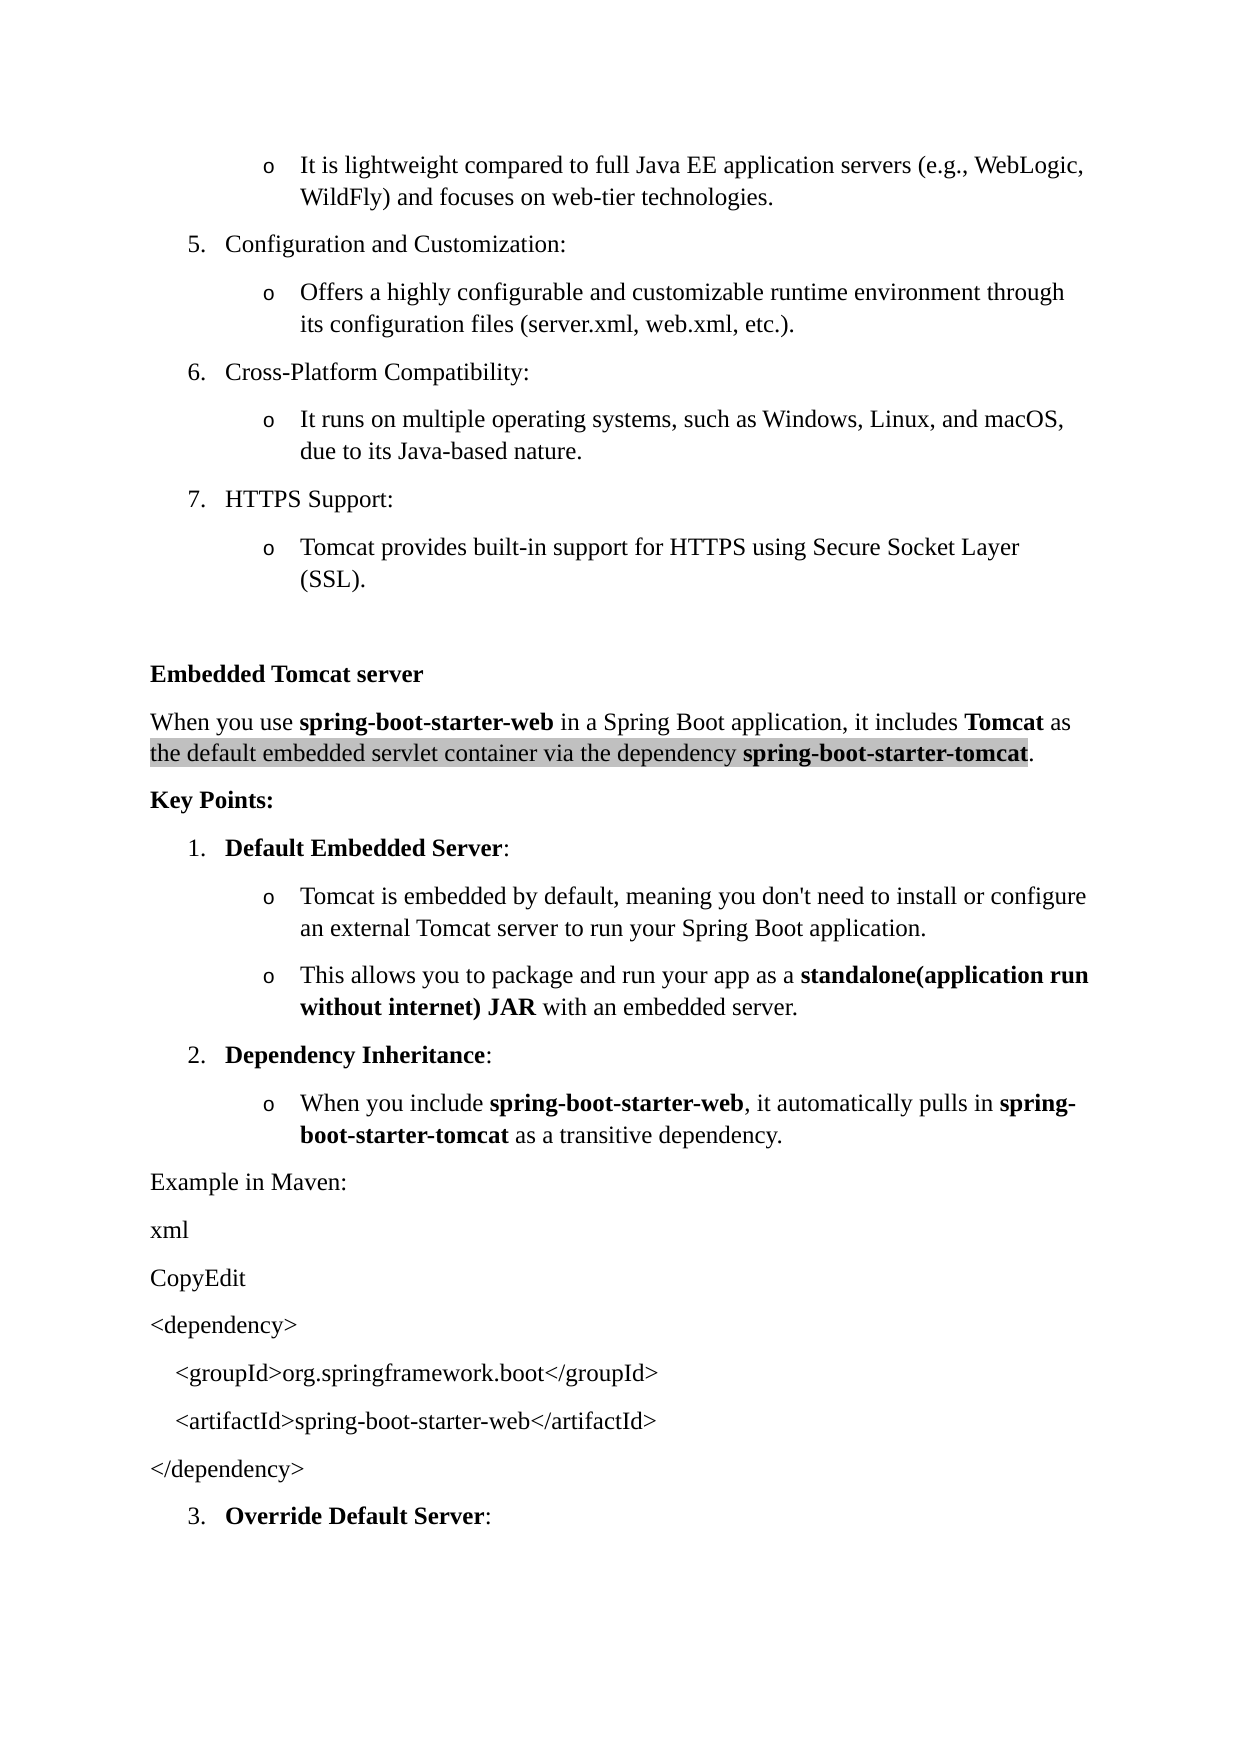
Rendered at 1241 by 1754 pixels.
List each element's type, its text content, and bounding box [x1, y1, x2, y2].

text CopyEdit [150, 1263, 1090, 1292]
list This allows you to package and run your app as a standalone(application run without internet) JAR with an embedded server. [262, 961, 1090, 1021]
text <artifactId>spring-boot-starter-web</artifactId> [150, 1406, 1090, 1435]
list Offers a highly configurable and customizable runtime environment through its configuration files (server.xml, web.xml, etc.). [262, 277, 1090, 338]
list When you include spring-boot-starter-web, it automatically pulls in spring-boot-starter-tomcat as a transitive dependency. [262, 1088, 1090, 1148]
list Dependency Inheritance: [187, 1040, 1090, 1069]
list Tomcat is embedded by default, meaning you don't need to install or configure an external Tomcat server to run your Spring Boot application. [262, 881, 1090, 942]
list Default Embedded Server: [187, 833, 1090, 862]
text <dependency> [150, 1311, 1090, 1339]
text </dependency> [150, 1454, 1090, 1482]
text <groupId>org.springframework.boot</groupId> [150, 1358, 1090, 1387]
list Cross-Platform Compatibility: [187, 357, 1090, 386]
text Example in Maven: [150, 1167, 1090, 1196]
text Key Points: [150, 786, 1090, 814]
list It is lightweight compared to full Java EE application servers (e.g., WebLogic, WildFly) and focuses on web-tier technologies. [262, 150, 1090, 211]
list It runs on multiple operating systems, such as Windows, Linux, and macOS, due to its Java-based nature. [262, 404, 1090, 465]
text Embedded Tomcat server [150, 659, 1090, 688]
list Configuration and Customization: [187, 229, 1090, 258]
list HTTPS Support: [187, 484, 1090, 513]
text xml [150, 1215, 1090, 1244]
list Override Default Server: [187, 1501, 1090, 1530]
text When you use spring-boot-starter-web in a Spring Boot application, it includes Tomcat as the default embedded servlet container via the dependency spring-boot-starter-tomcat. [150, 707, 1090, 767]
list Tomcat provides built-in support for HTTPS using Secure Socket Layer (SSL). [262, 532, 1090, 592]
